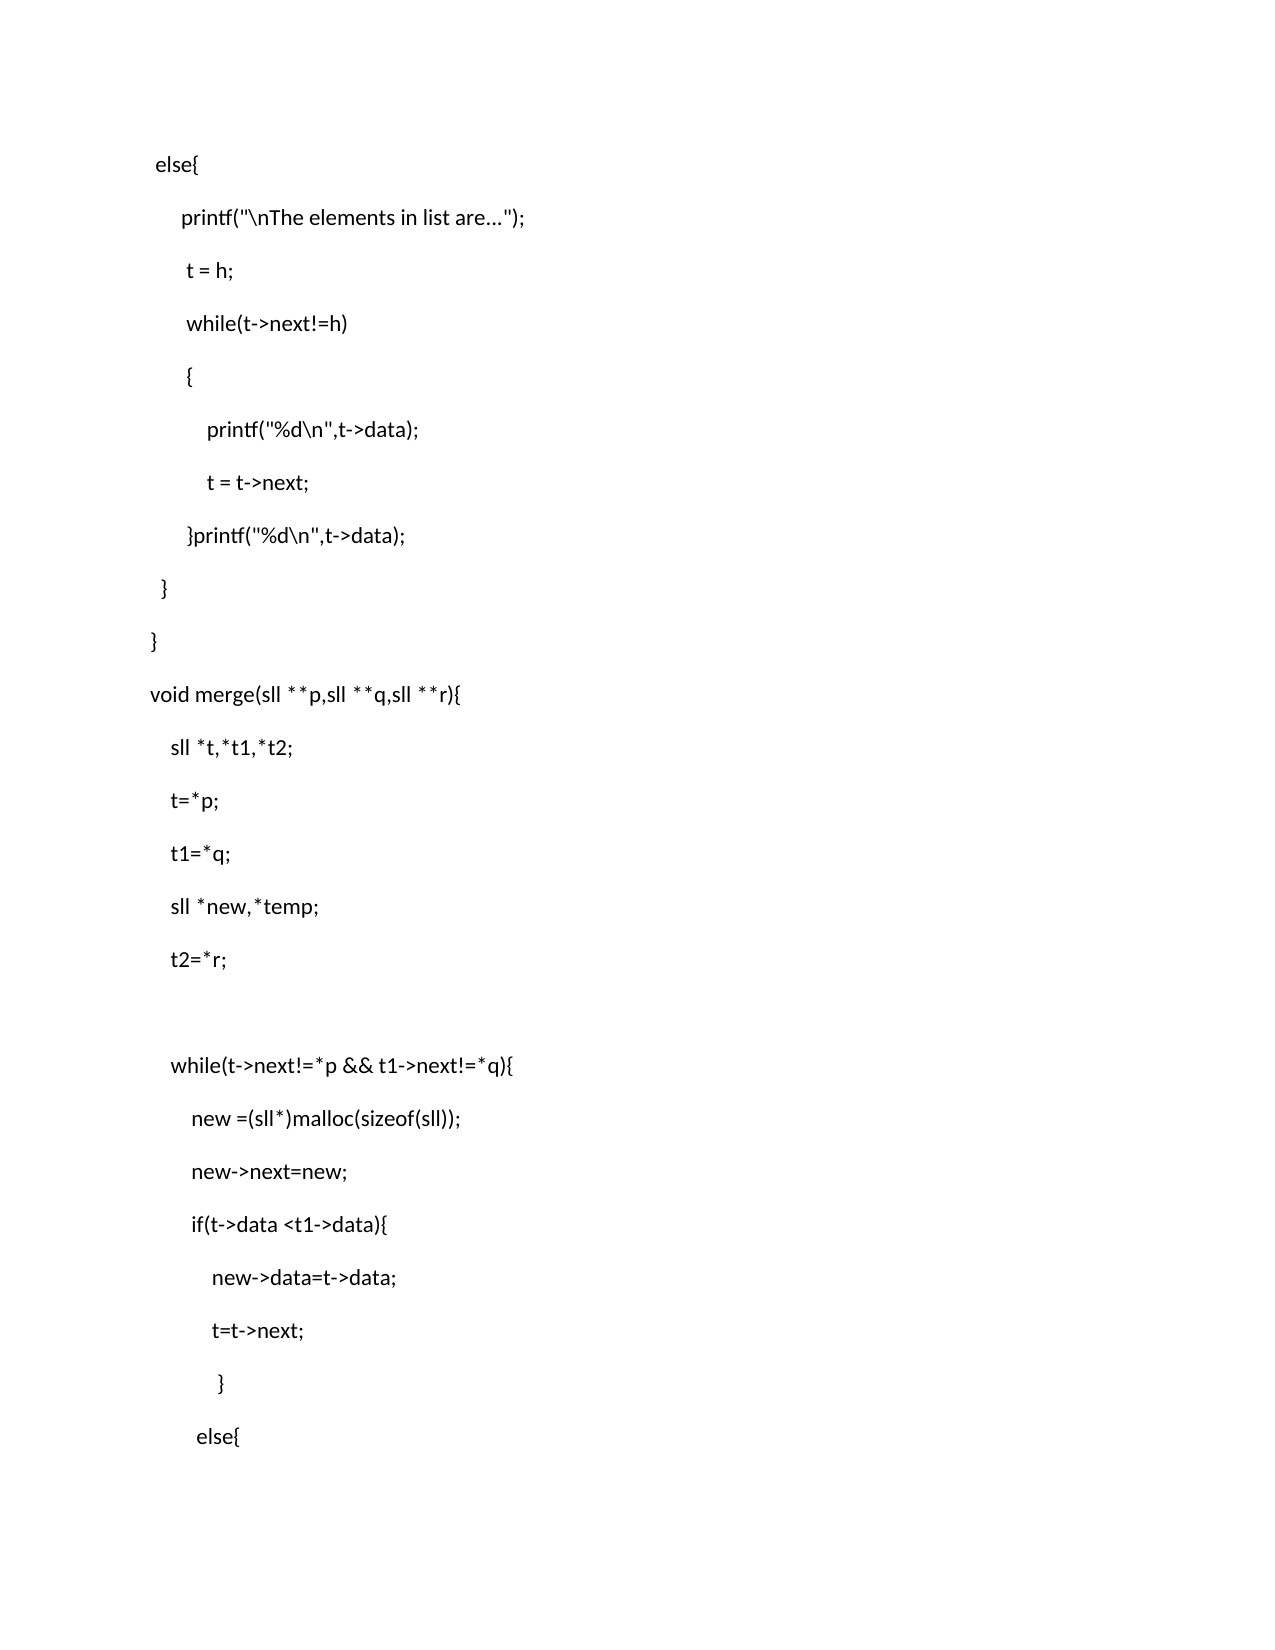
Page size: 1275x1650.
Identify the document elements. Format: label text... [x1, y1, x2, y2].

text else{ [150, 1422, 1125, 1451]
text sll *new,*temp; [150, 892, 1125, 920]
text t=t->next; [150, 1316, 1125, 1344]
text t2=*r; [150, 945, 1125, 973]
text while(t->next!=*p && t1->next!=*q){ [150, 1051, 1125, 1079]
text { [150, 362, 1125, 390]
text new->data=t->data; [150, 1263, 1125, 1291]
text void merge(sll **p,sll **q,sll **r){ [150, 680, 1125, 708]
text new =(sll*)malloc(sizeof(sll)); [150, 1104, 1125, 1132]
text if(t->data <t1->data){ [150, 1210, 1125, 1238]
text printf("%d\n",t->data); [150, 415, 1125, 443]
text t = t->next; [150, 468, 1125, 496]
text else{ [150, 150, 1125, 178]
text new->next=new; [150, 1157, 1125, 1185]
text sll *t,*t1,*t2; [150, 733, 1125, 761]
text } [150, 627, 1125, 655]
text t1=*q; [150, 839, 1125, 867]
text } [150, 574, 1125, 602]
text t = h; [150, 256, 1125, 284]
text }printf("%d\n",t->data); [150, 521, 1125, 549]
text printf("\nThe elements in list are..."); [150, 203, 1125, 231]
text } [150, 1369, 1125, 1397]
text while(t->next!=h) [150, 309, 1125, 337]
text t=*p; [150, 786, 1125, 814]
